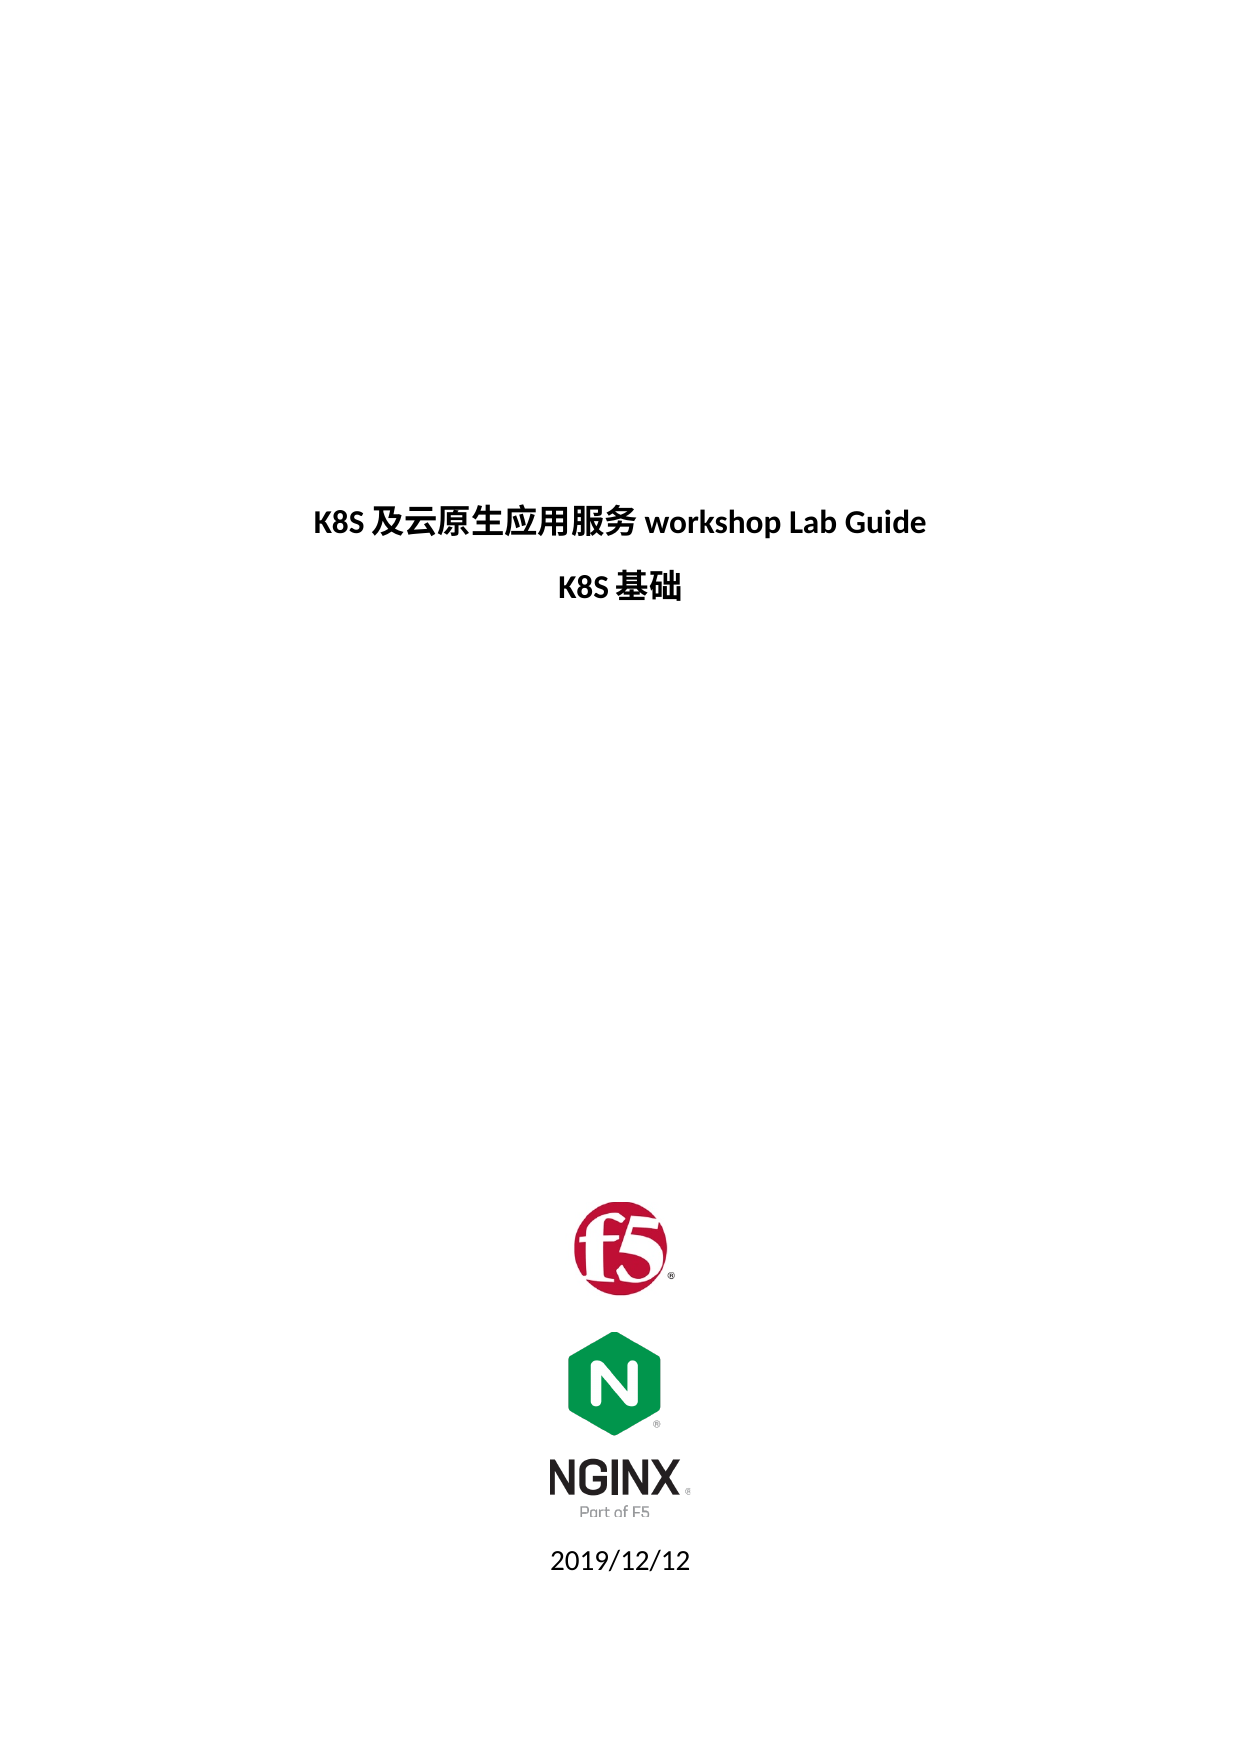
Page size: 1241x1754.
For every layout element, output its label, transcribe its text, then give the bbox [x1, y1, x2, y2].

text 2019/12/12 [187, 1527, 1053, 1592]
picture [565, 1202, 675, 1301]
text K8S基础 [187, 552, 1053, 617]
text K8S及云原生应用服务workshop Lab Guide [187, 487, 1053, 552]
